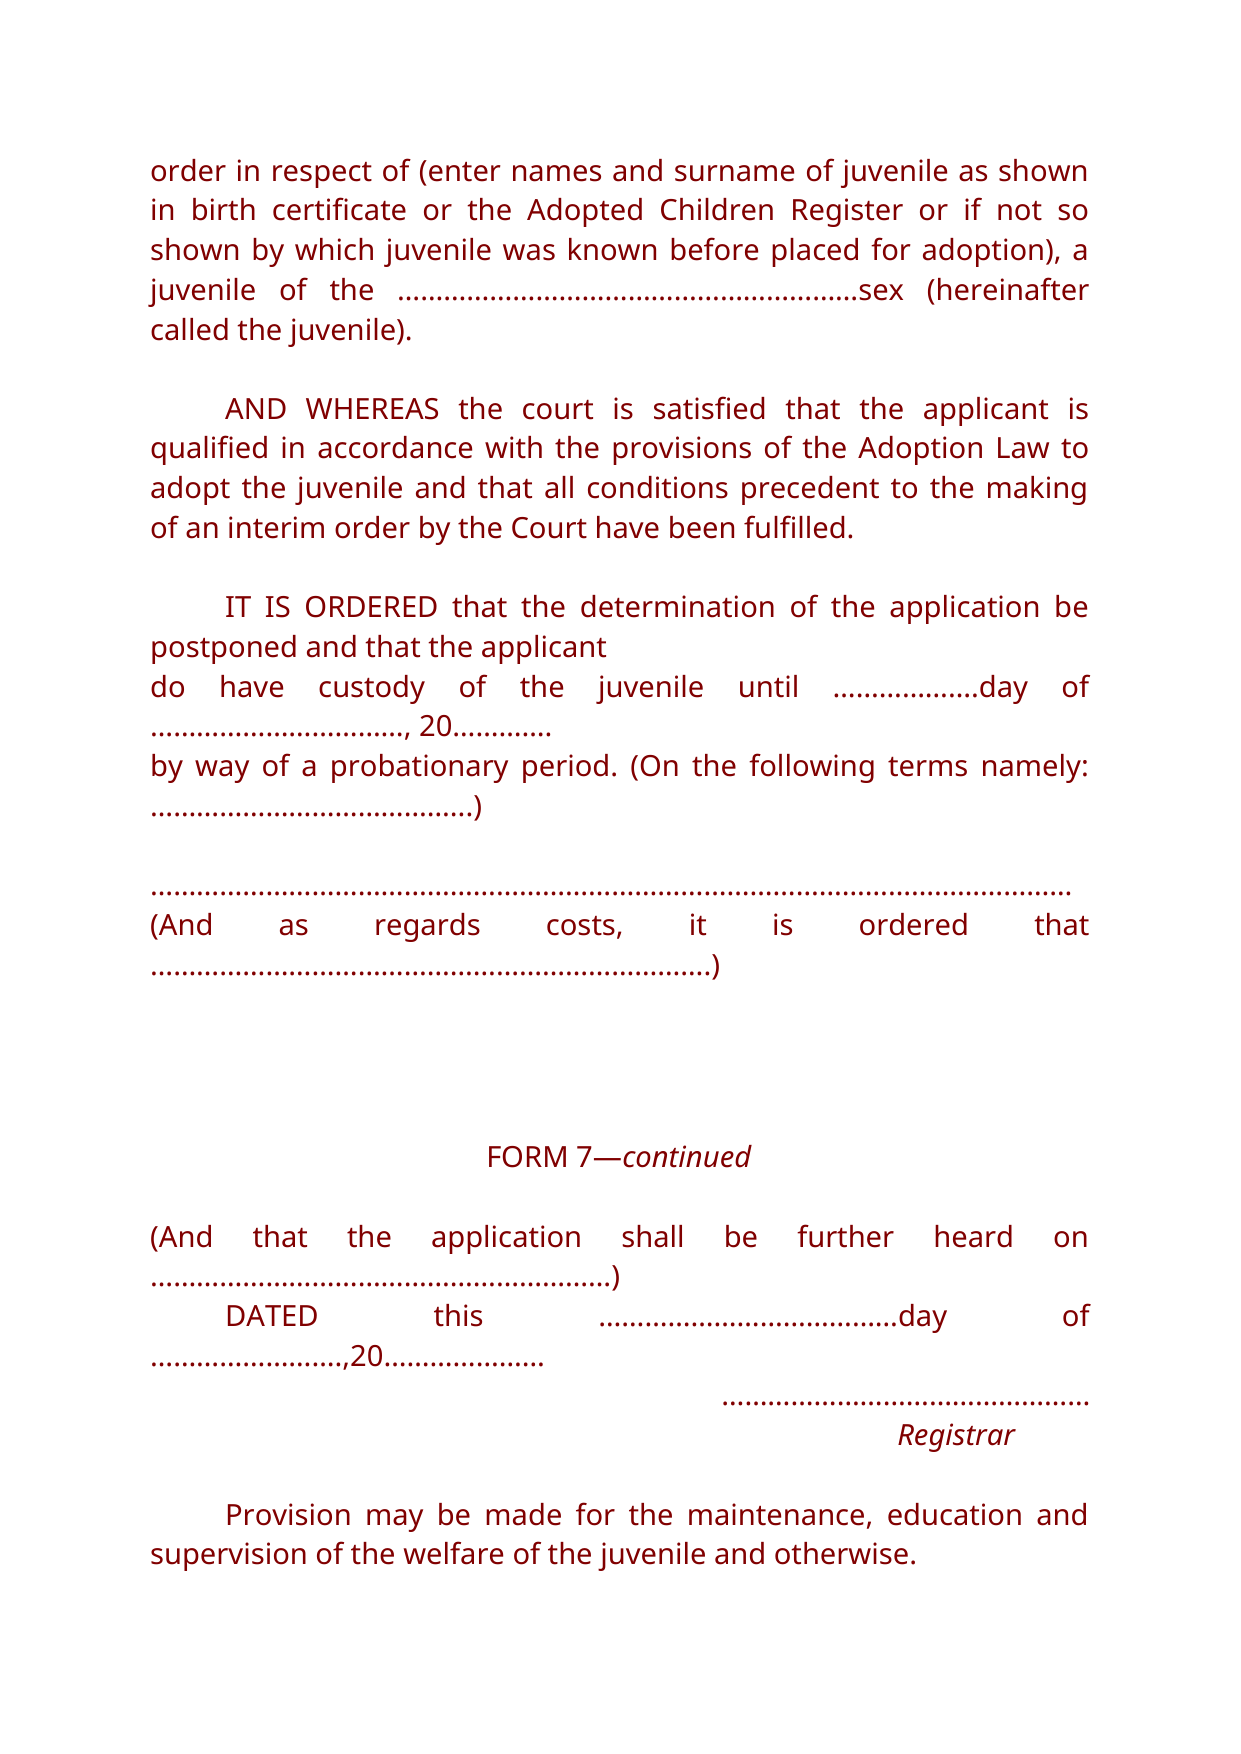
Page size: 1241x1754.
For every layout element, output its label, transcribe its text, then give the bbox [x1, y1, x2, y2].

text ………………………………………………………………………………………………………… [150, 864, 1090, 904]
text (And that the application shall be further heard on ……………………………………………………) [150, 1216, 1090, 1295]
text do have custody of the juvenile until ……………….day of ……………………………, 20…………. [150, 666, 1090, 745]
text IT IS ORDERED that the determination of the application be postponed and that the applicant [150, 587, 1090, 666]
text Registrar [750, 1414, 1090, 1454]
text ………………………………………… [150, 1375, 1090, 1414]
text by way of a probationary period. (On the following terms namely: …………………………………...) [150, 745, 1090, 825]
text FORM 7—continued [150, 1137, 1090, 1176]
text (And as regards costs, it is ordered that ……………………………………………………………….) [150, 904, 1090, 983]
text DATED this …………………………………day of …………………….,20………………… [150, 1295, 1090, 1375]
text Provision may be made for the maintenance, education and supervision of the welfare of the juvenile and otherwise. [150, 1494, 1090, 1573]
text order in respect of (enter names and surname of juvenile as shown in birth certificate or the Adopted Children Register or if not so shown by which juvenile was known before placed for adoption), a juvenile of the ……………………………………………………sex (hereinafter called the juvenile). [150, 150, 1090, 348]
text AND WHEREAS the court is satisfied that the applicant is qualified in accordance with the provisions of the Adoption Law to adopt the juvenile and that all conditions precedent to the making of an interim order by the Court have been fulfilled. [150, 388, 1090, 547]
